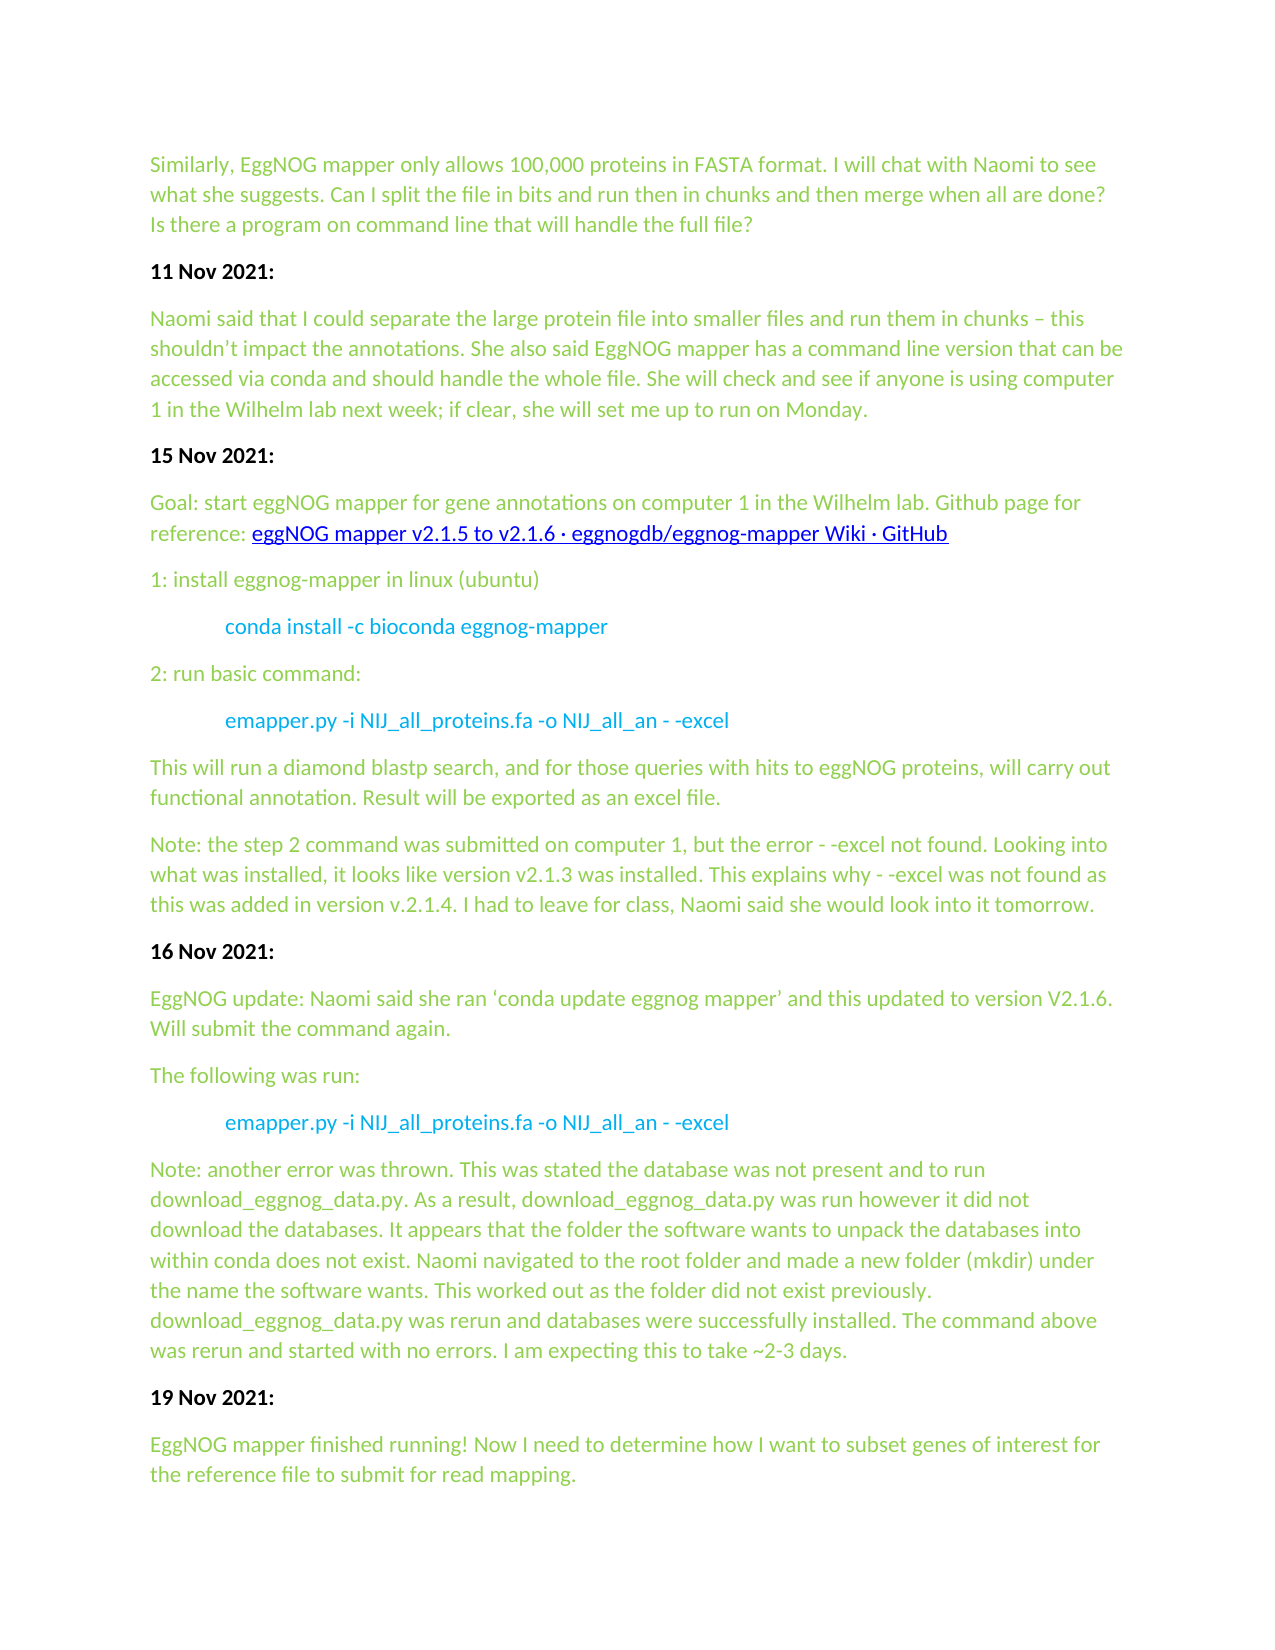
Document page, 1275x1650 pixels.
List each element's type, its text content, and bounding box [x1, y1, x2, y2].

text EggNOG update: Naomi said she ran ‘conda update eggnog mapper’ and this updated to version V2.1.6. Will submit the command again. [150, 984, 1125, 1043]
text The following was run: [150, 1061, 1125, 1089]
text EggNOG mapper finished running! Now I need to determine how I want to subset genes of interest for the reference file to submit for read mapping. [150, 1430, 1125, 1488]
text Similarly, EggNOG mapper only allows 100,000 proteins in FASTA format. I will chat with Naomi to see what she suggests. Can I split the file in bits and run then in chunks and then merge when all are done? Is there a program on command line that will handle the full file? [150, 150, 1125, 238]
text 15 Nov 2021: [150, 442, 1125, 470]
text Goal: start eggNOG mapper for gene annotations on computer 1 in the Wilhelm lab. Github page for reference: eggNOG mapper v2.1.5 to v2.1.6 · eggnogdb/eggnog-mapper Wiki · GitHub [150, 488, 1125, 547]
text 16 Nov 2021: [150, 937, 1125, 966]
text emapper.py -i NIJ_all_proteins.fa -o NIJ_all_an - -excel [150, 1108, 1125, 1136]
text 2: run basic command: [150, 659, 1125, 687]
text 19 Nov 2021: [150, 1383, 1125, 1411]
text This will run a diamond blastp search, and for those queries with hits to eggNOG proteins, will carry out functional annotation. Result will be exported as an excel file. [150, 753, 1125, 811]
text Note: the step 2 command was submitted on computer 1, but the error - -excel not found. Looking into what was installed, it looks like version v2.1.3 was installed. This explains why - -excel was not found as this was added in version v.2.1.4. I had to leave for class, Naomi said she would look into it tomorrow. [150, 830, 1125, 919]
text emapper.py -i NIJ_all_proteins.fa -o NIJ_all_an - -excel [150, 706, 1125, 734]
text 11 Nov 2021: [150, 257, 1125, 285]
text 1: install eggnog-mapper in linux (ubuntu) [150, 566, 1125, 594]
text Naomi said that I could separate the large protein file into smaller files and run them in chunks – this shouldn’t impact the annotations. She also said EggNOG mapper has a command line version that can be accessed via conda and should handle the whole file. She will check and see if anyone is using computer 1 in the Wilhelm lab next week; if clear, she will set me up to run on Monday. [150, 304, 1125, 423]
text conda install -c bioconda eggnog-mapper [150, 612, 1125, 641]
text Note: another error was thrown. This was stated the database was not present and to run download_eggnog_data.py. As a result, download_eggnog_data.py was run however it did not download the databases. It appears that the folder the software wants to unpack the databases into within conda does not exist. Naomi navigated to the root folder and made a new folder (mkdir) under the name the software wants. This worked out as the folder did not exist previously. download_eggnog_data.py was rerun and databases were successfully installed. The command above was rerun and started with no errors. I am expecting this to take ~2-3 days. [150, 1155, 1125, 1364]
